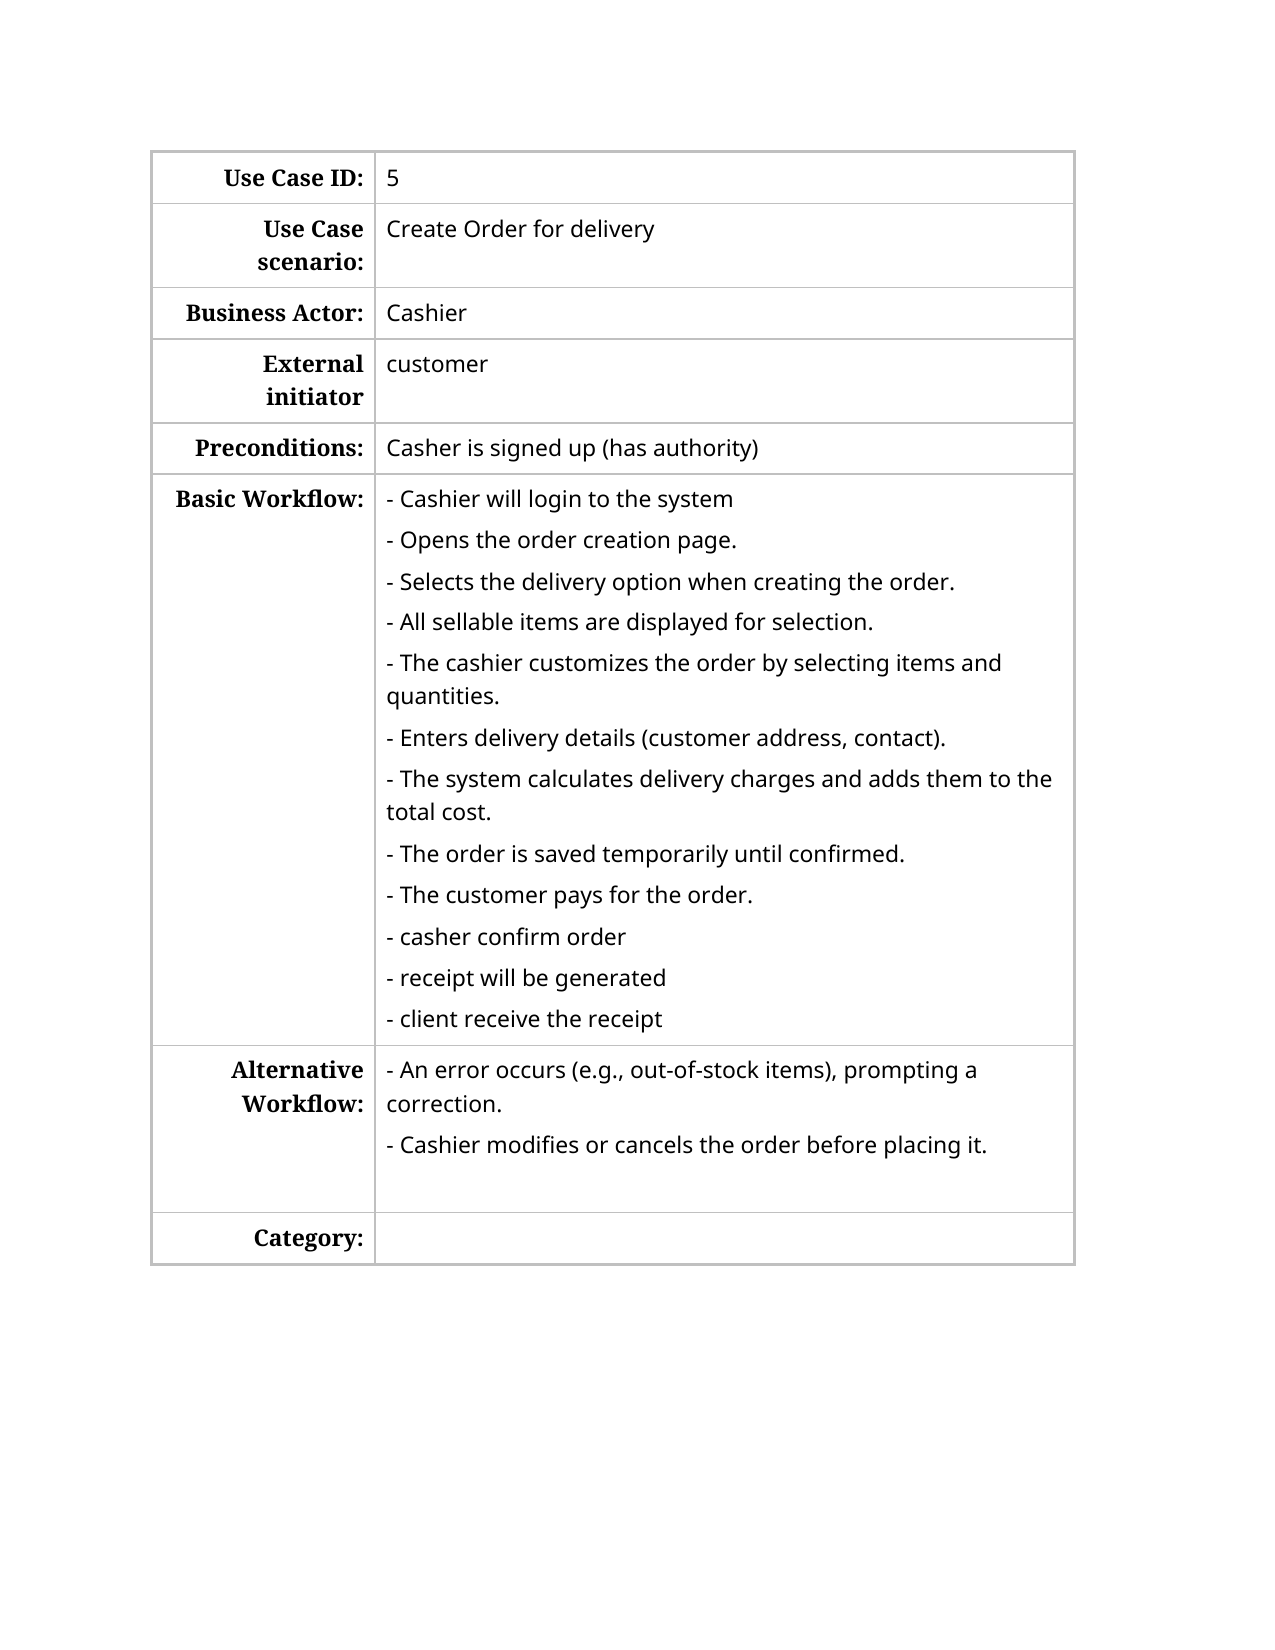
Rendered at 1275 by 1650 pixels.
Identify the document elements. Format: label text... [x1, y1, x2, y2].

table_cell Category: [153, 1213, 374, 1263]
table_cell Basic Workflow: [153, 475, 374, 1044]
table_cell External initiator [153, 340, 374, 422]
table_cell Use Case scenario: [153, 204, 374, 287]
table_cell Preconditions: [153, 424, 374, 473]
table_cell - Cashier will login to the system - Opens the order creation page. - Selects the delivery option when creating the order. - All sellable items are displayed for selection. - The cashier customizes the order by selecting items and quantities. - Enters delivery details (customer address, contact). - The system calculates delivery charges and adds them to the total cost. - The order is saved temporarily until confirmed. - The customer pays for the order. - casher confirm order - receipt will be generated - client receive the receipt [376, 475, 1073, 1044]
table_header Use Case ID: [153, 153, 374, 203]
table_cell Business Actor: [153, 288, 374, 338]
table_header 5 [376, 153, 1073, 203]
table_cell customer [376, 340, 1073, 422]
table_cell [376, 1213, 1073, 1263]
table_cell Create Order for delivery [376, 204, 1073, 287]
table_cell - An error occurs (e.g., out-of-stock items), prompting a correction. - Cashier modifies or cancels the order before placing it. [376, 1046, 1073, 1212]
table_cell Cashier [376, 288, 1073, 338]
table_cell Casher is signed up (has authority) [376, 424, 1073, 473]
table_cell Alternative Workflow: [153, 1046, 374, 1212]
